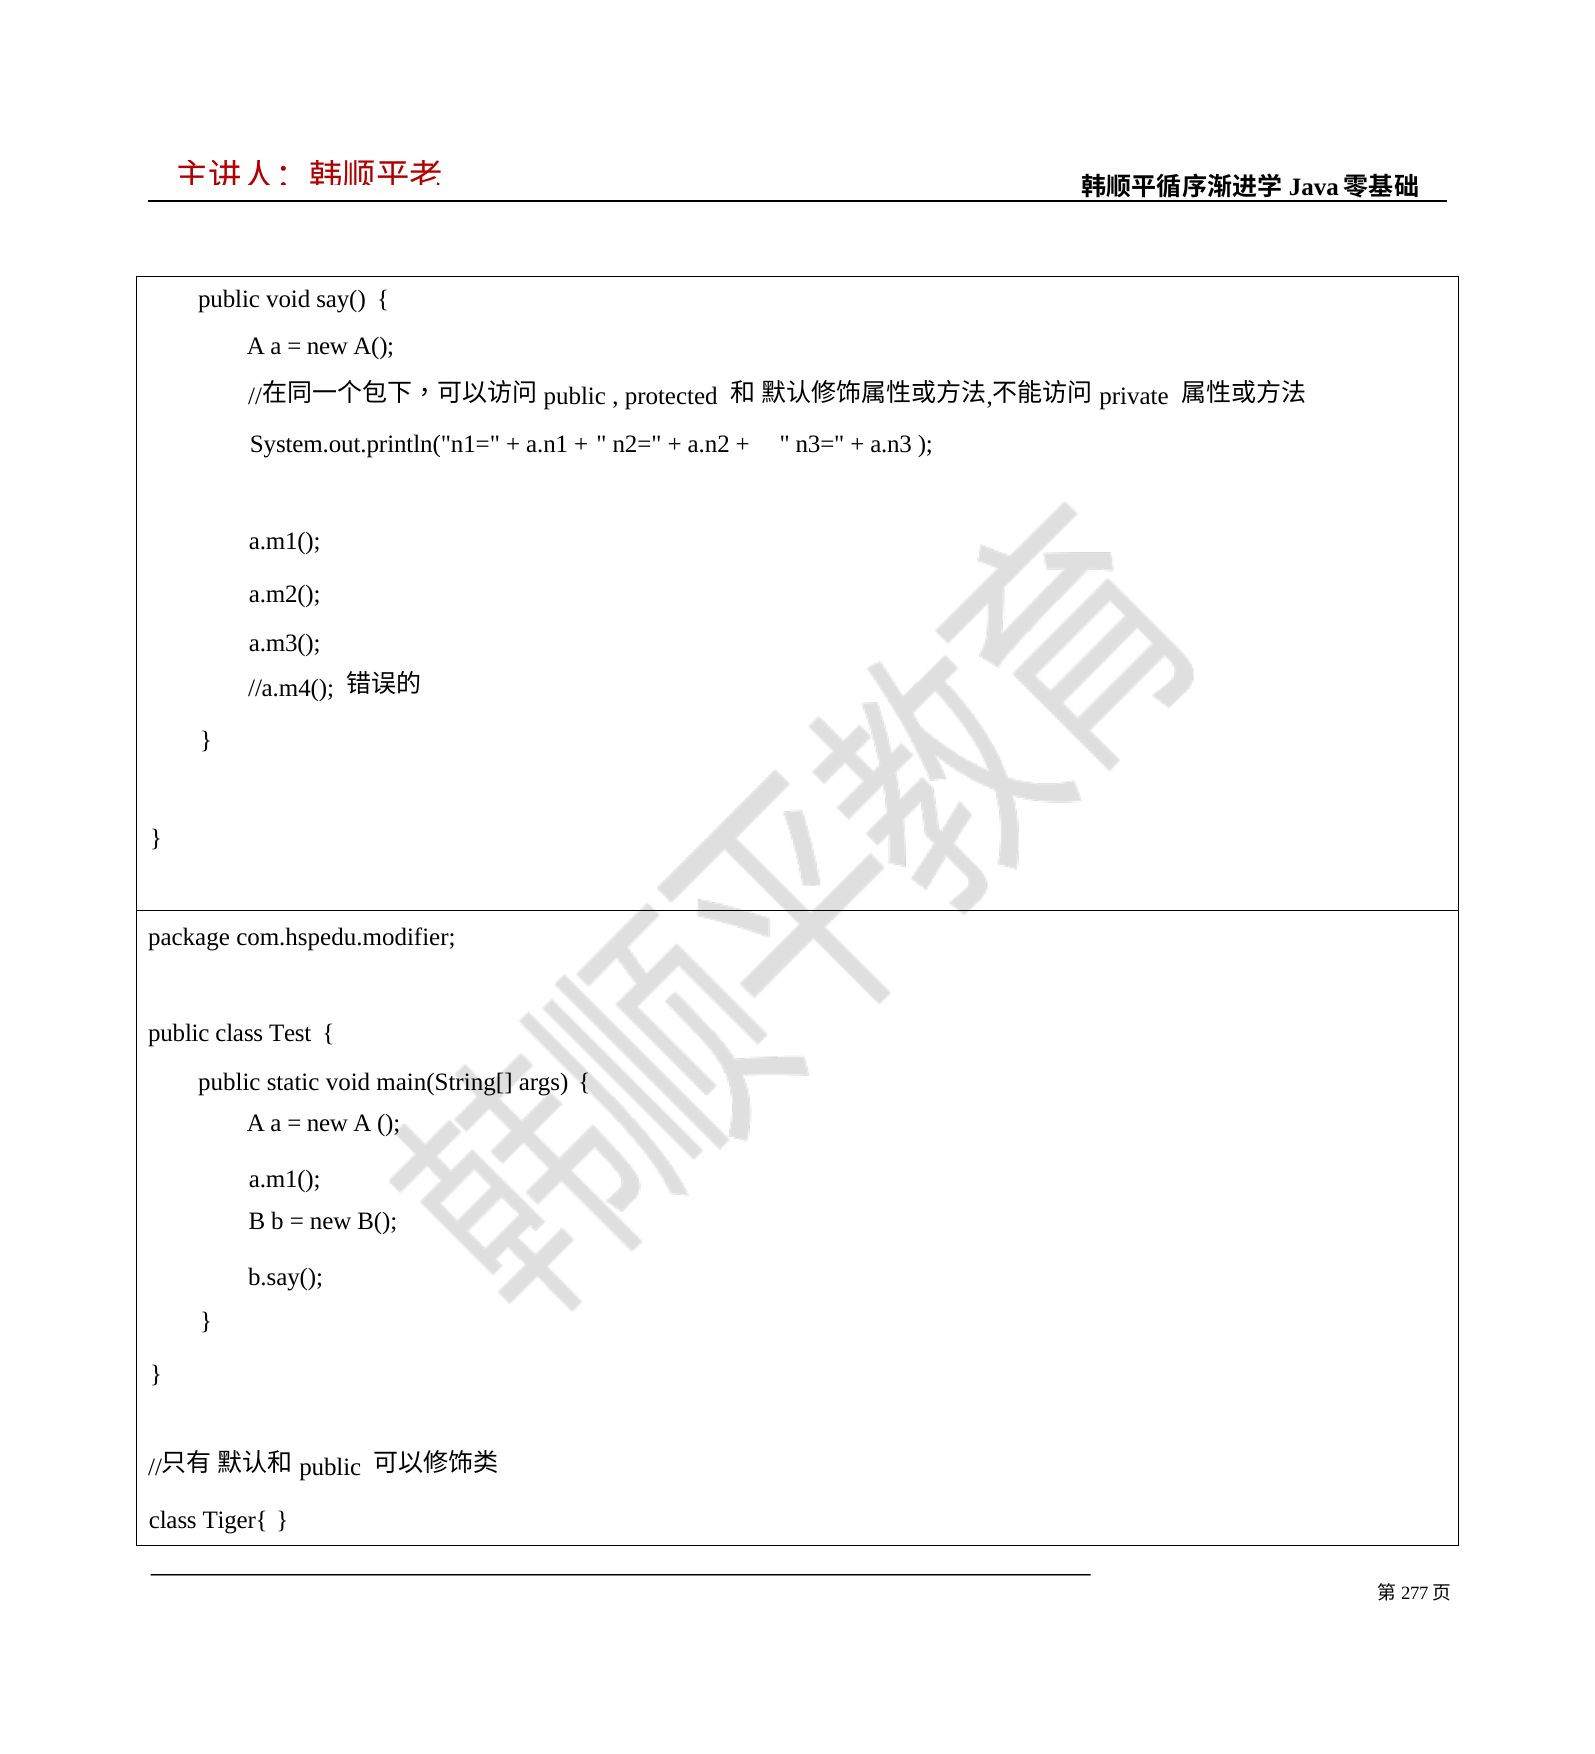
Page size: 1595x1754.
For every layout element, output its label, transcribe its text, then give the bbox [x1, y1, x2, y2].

table_cell package com.hspedu.modifier; public class Test { public static void main(String[] args) { A a = new A (); a.m1(); B b = new B(); b.say(); } } //只有 默认和 public 可以修饰类 class Tiger{ } [137, 911, 1458, 1545]
table_header public void say() { A a = new A(); //在同一个包下，可以访问 public , protected 和 默认修饰属性或方法,不能访问 private 属性或方法 System.out.println("n1=" + a.n1 + " n2=" + a.n2 + " n3=" + a.n3 ); a.m1(); a.m2(); a.m3(); //a.m4(); 错误的 } } [137, 277, 1458, 910]
picture [150, 1574, 1091, 1578]
